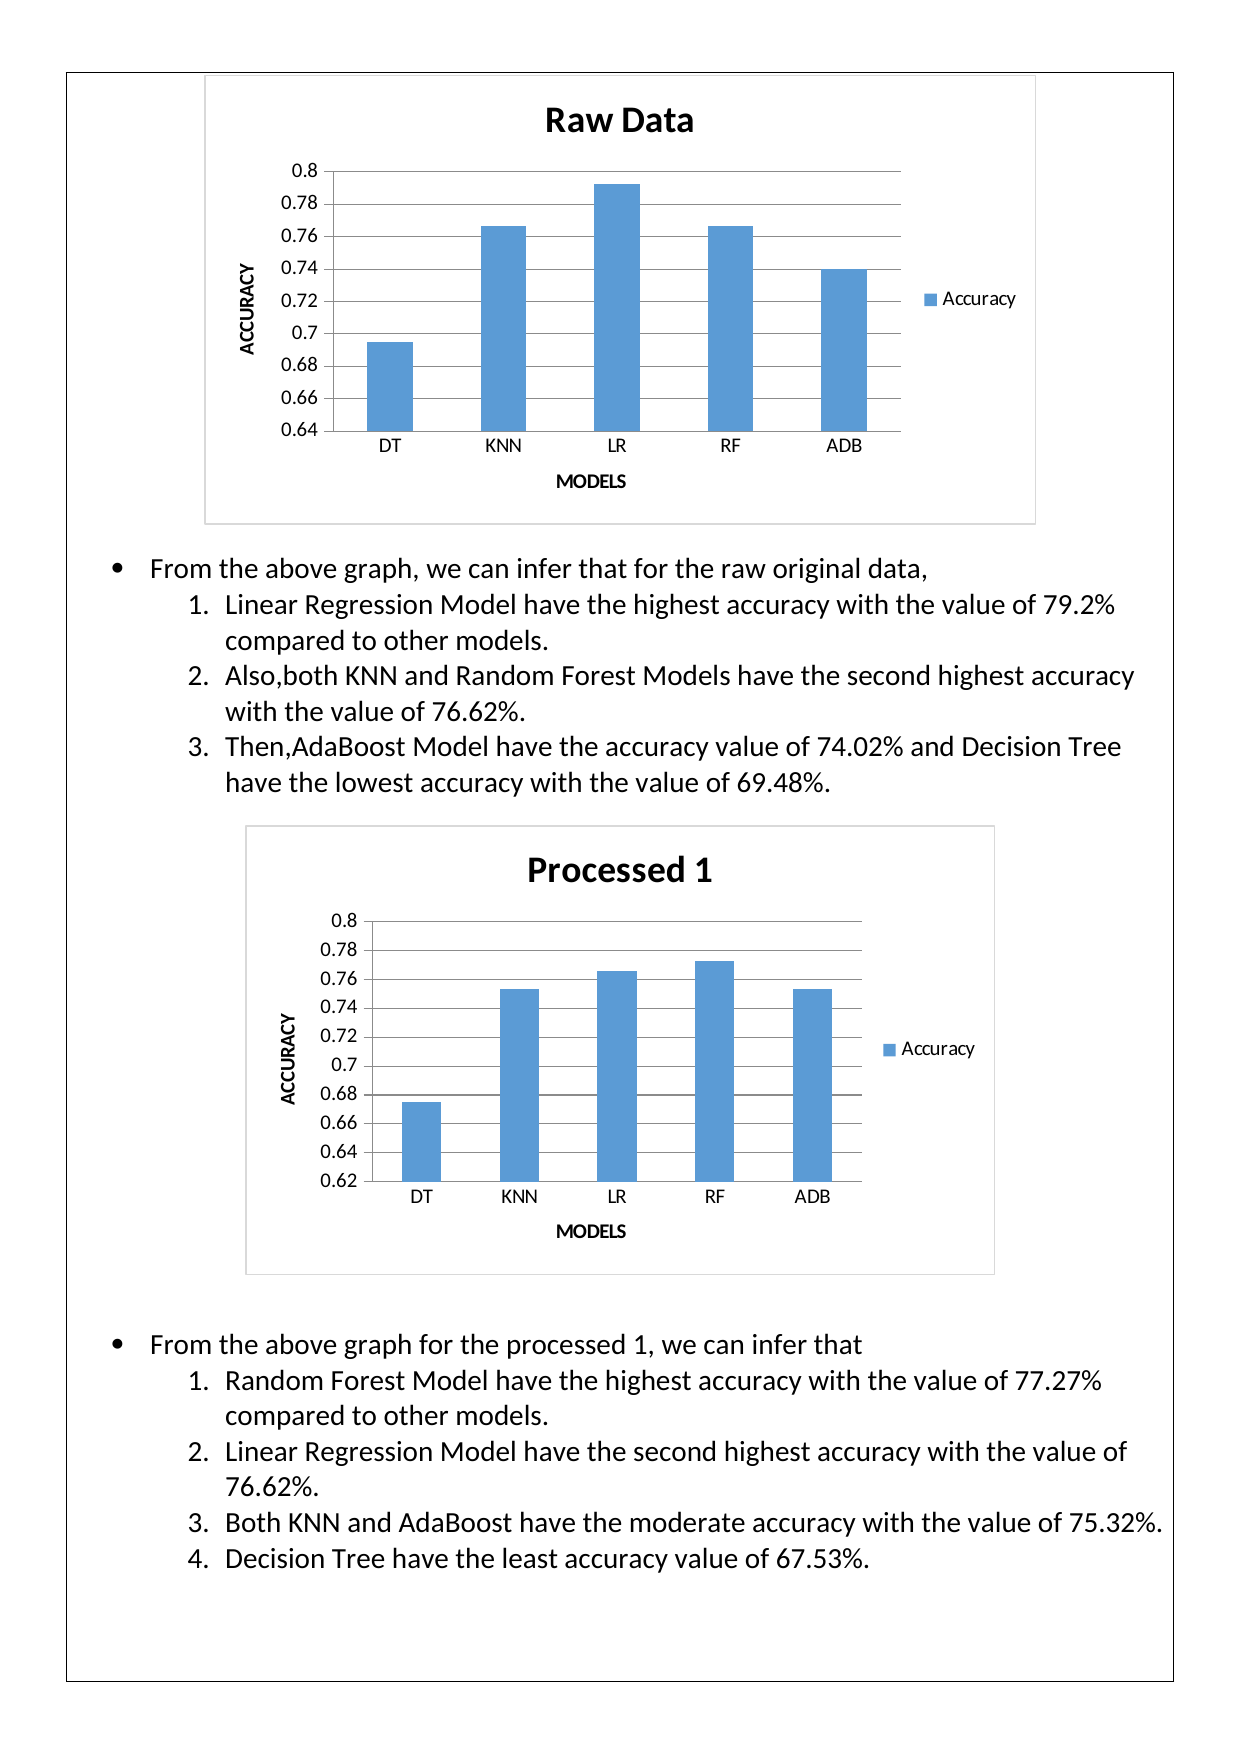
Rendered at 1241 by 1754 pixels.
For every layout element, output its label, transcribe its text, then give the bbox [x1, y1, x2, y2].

list Linear Regression Model have the highest accuracy with the value of 79.2% compared to other models. [187, 586, 1165, 657]
list Decision Tree have the least accuracy value of 67.53%. [187, 1540, 1165, 1575]
list Random Forest Model have the highest accuracy with the value of 77.27% compared to other models. [187, 1362, 1165, 1433]
list Linear Regression Model have the second highest accuracy with the value of 76.62%. [187, 1433, 1165, 1504]
list From the above graph, we can infer that for the raw original data, [112, 550, 1165, 586]
list Both KNN and AdaBoost have the moderate accuracy with the value of 75.32%. [187, 1504, 1165, 1540]
list Then,AdaBoost Model have the accuracy value of 74.02% and Decision Tree have the lowest accuracy with the value of 69.48%. [187, 728, 1165, 800]
list From the above graph for the processed 1, we can infer that [112, 1326, 1165, 1362]
list Also,both KNN and Random Forest Models have the second highest accuracy with the value of 76.62%. [187, 657, 1165, 728]
